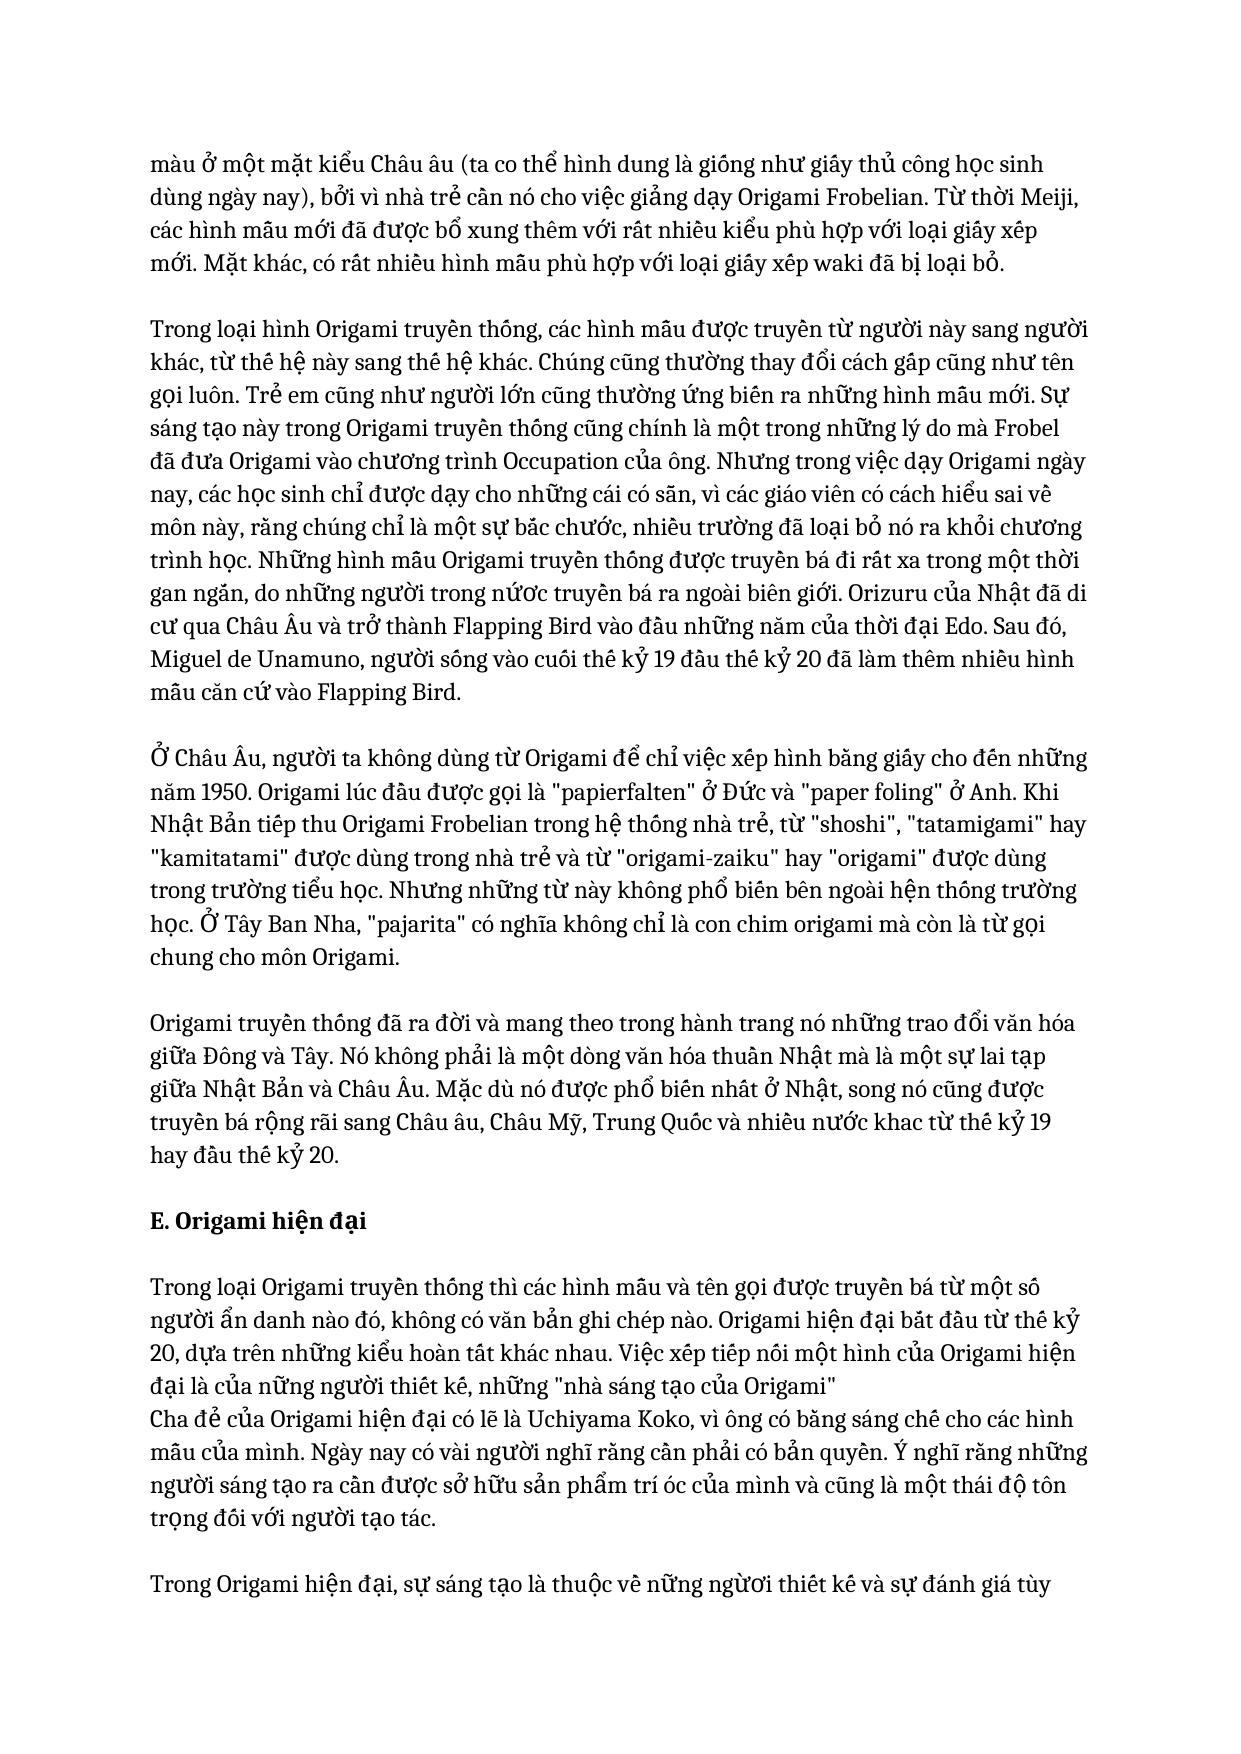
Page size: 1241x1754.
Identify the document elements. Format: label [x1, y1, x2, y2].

text [150, 150, 1090, 1599]
